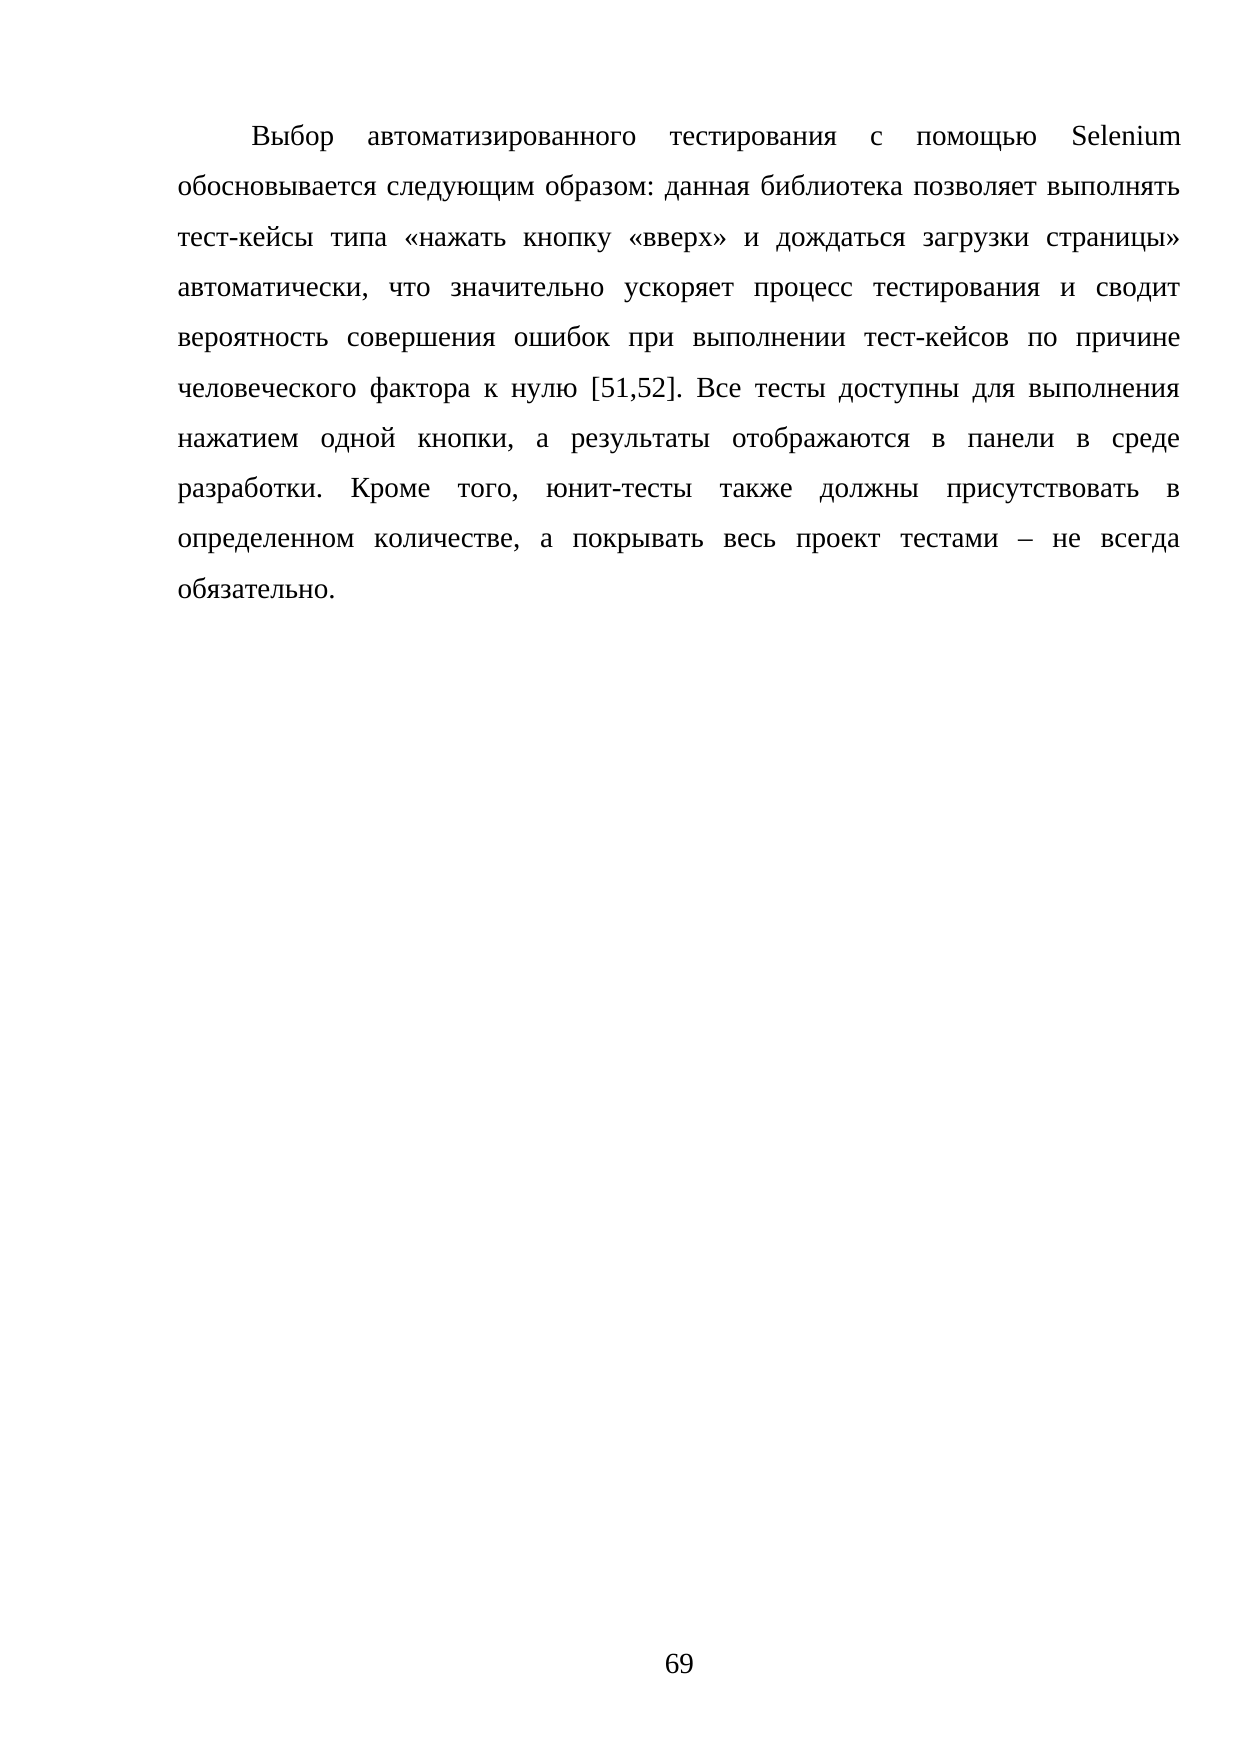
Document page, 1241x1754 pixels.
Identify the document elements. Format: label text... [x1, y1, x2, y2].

text Выбор автоматизированного тестирования с помощью Selenium обосновывается следующим образом: данная библиотека позволяет выполнять тест-кейсы типа «нажать кнопку «вверх» и дождаться загрузки страницы» автоматически, что значительно ускоряет процесс тестирования и сводит вероятность совершения ошибок при выполнении тест-кейсов по причине человеческого фактора к нулю [51,52]. Все тесты доступны для выполнения нажатием одной кнопки, а результаты отображаются в панели в среде разработки. Кроме того, юнит-тесты также должны присутствовать в определенном количестве, а покрывать весь проект тестами – не всегда обязательно. [177, 118, 1181, 604]
